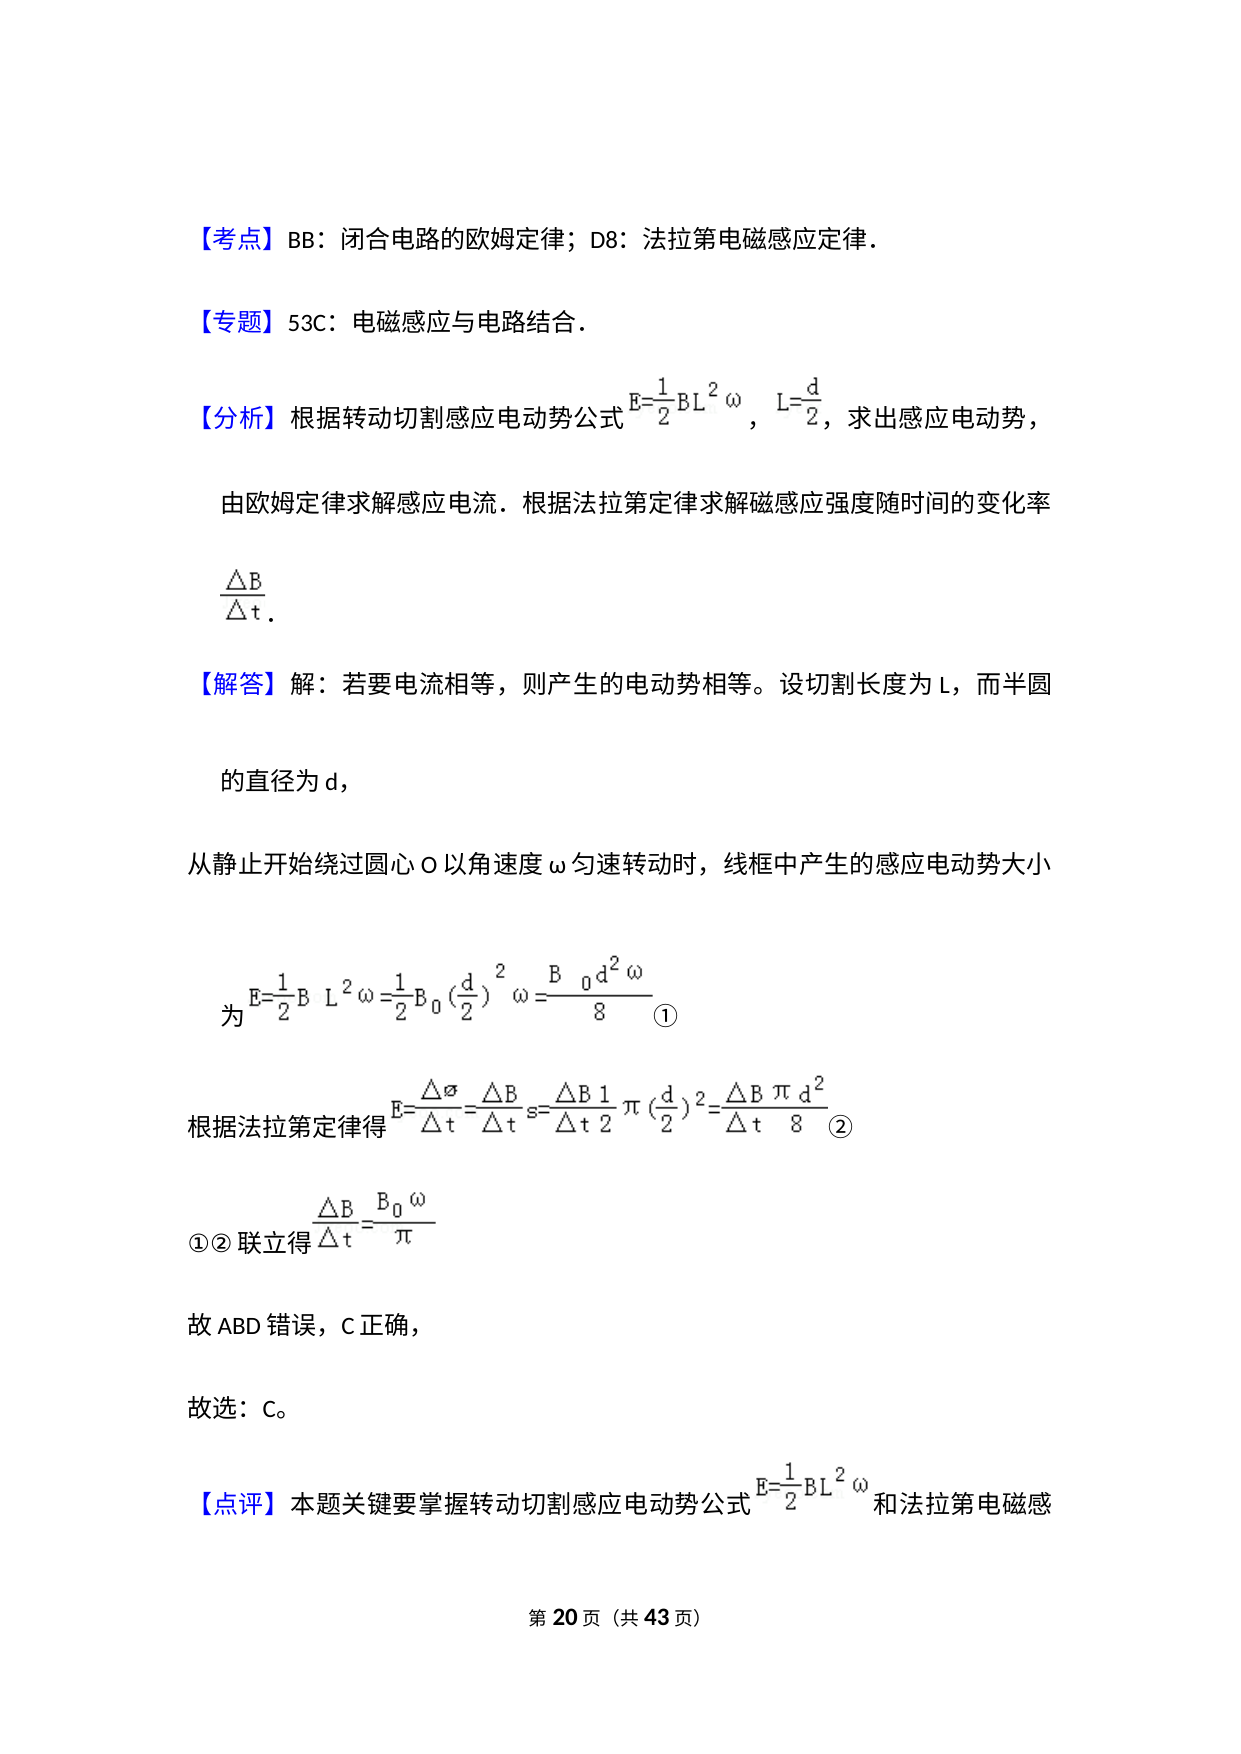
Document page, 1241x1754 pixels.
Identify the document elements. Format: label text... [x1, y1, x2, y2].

text 【点评】本题关键要掌握转动切割感应电动势公式和法拉第电磁感应定律． [187, 1457, 1053, 1522]
text 故ABD错误，C正确， [187, 1291, 1053, 1356]
text 【考点】BB：闭合电路的欧姆定律；D8：法拉第电磁感应定律．菁优网版权所有 [187, 205, 1053, 270]
picture [245, 953, 653, 1025]
text ①②联立得 [187, 1175, 1053, 1273]
picture [387, 1072, 829, 1137]
picture [752, 1458, 874, 1514]
text 故选：C。 [187, 1374, 1053, 1439]
text 【解答】解：若要电流相等，则产生的电动势相等。设切割长度为L，而半圆的直径为d， [187, 650, 1053, 812]
text 【分析】根据转动切割感应电动势公式，，求出感应电动势，由欧姆定律求解感应电流．根据法拉第定律求解磁感应强度随时间的变化率． [187, 372, 1053, 632]
text 从静止开始绕过圆心O以角速度ω匀速转动时，线框中产生的感应电动势大小为① [187, 830, 1053, 1042]
picture [625, 373, 747, 428]
picture [220, 568, 266, 623]
text 【专题】53C：电磁感应与电路结合． [187, 288, 1053, 353]
picture [773, 373, 822, 428]
picture [312, 1188, 436, 1252]
